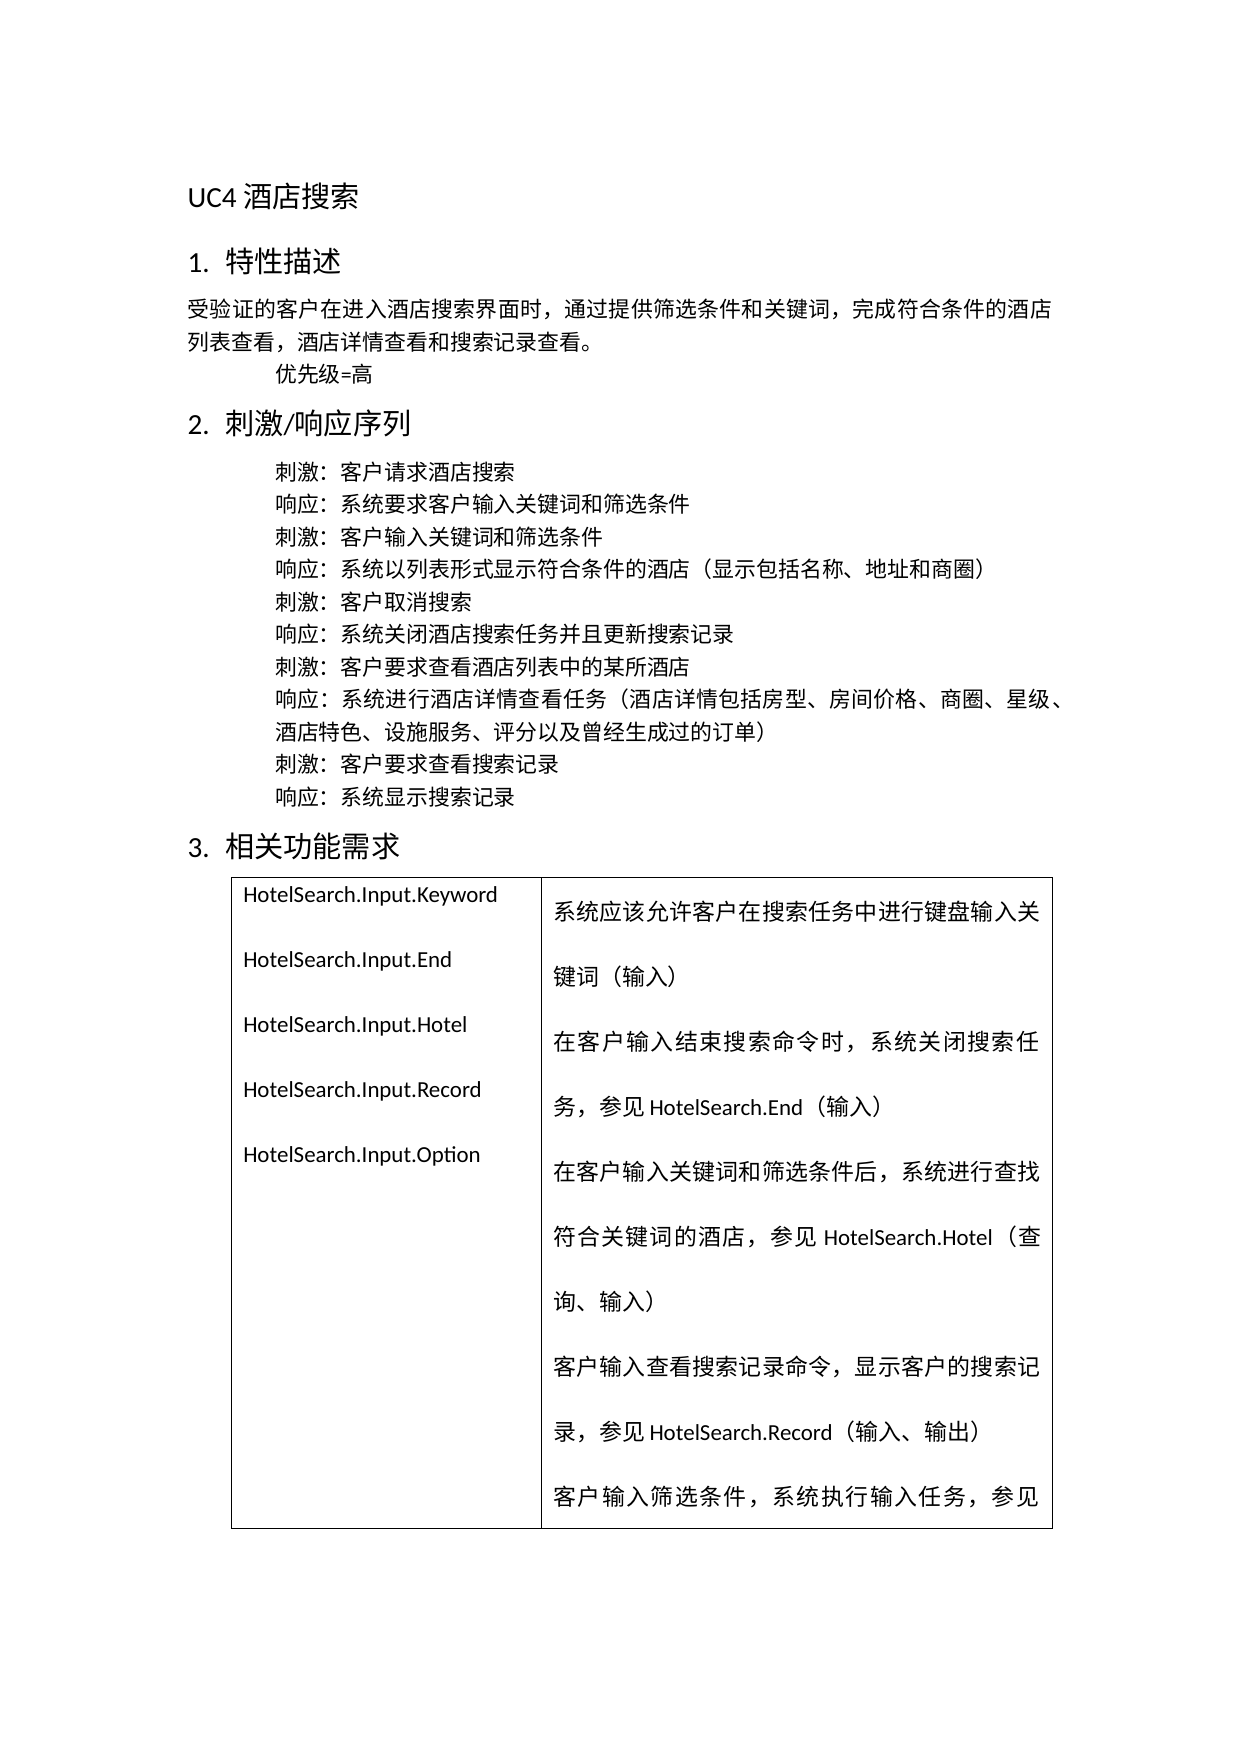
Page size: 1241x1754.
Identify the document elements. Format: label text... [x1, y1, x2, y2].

list 优先级=高 [275, 357, 1053, 389]
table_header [542, 878, 1052, 1528]
list 相关功能需求 [187, 812, 1053, 877]
text UC4 酒店搜索 [187, 162, 1053, 227]
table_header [232, 878, 541, 1528]
list 响应：系统关闭酒店搜索任务并且更新搜索记录 [275, 617, 1053, 649]
list 响应：系统进行酒店详情查看任务（酒店详情包括房型、房间价格、商圈、星级、酒店特色、设施服务、评分以及曾经生成过的订单） [275, 682, 1053, 747]
list 响应：系统显示搜索记录 [275, 779, 1053, 812]
text 受验证的客户在进入酒店搜索界面时，通过提供筛选条件和关键词，完成符合条件的酒店列表查看，酒店详情查看和搜索记录查看。 [187, 292, 1053, 357]
list 响应：系统要求客户输入关键词和筛选条件 [275, 487, 1053, 519]
list 刺激：客户要求查看搜索记录 [275, 747, 1053, 779]
list 刺激/响应序列 [187, 389, 1053, 454]
list 刺激：客户输入关键词和筛选条件 [275, 519, 1053, 552]
list 刺激：客户请求酒店搜索 [275, 454, 1053, 487]
list 刺激：客户取消搜索 [275, 584, 1053, 617]
list 刺激：客户要求查看酒店列表中的某所酒店 [275, 649, 1053, 682]
list 特性描述 [187, 227, 1053, 292]
list 响应：系统以列表形式显示符合条件的酒店（显示包括名称、地址和商圈） [275, 552, 1053, 584]
